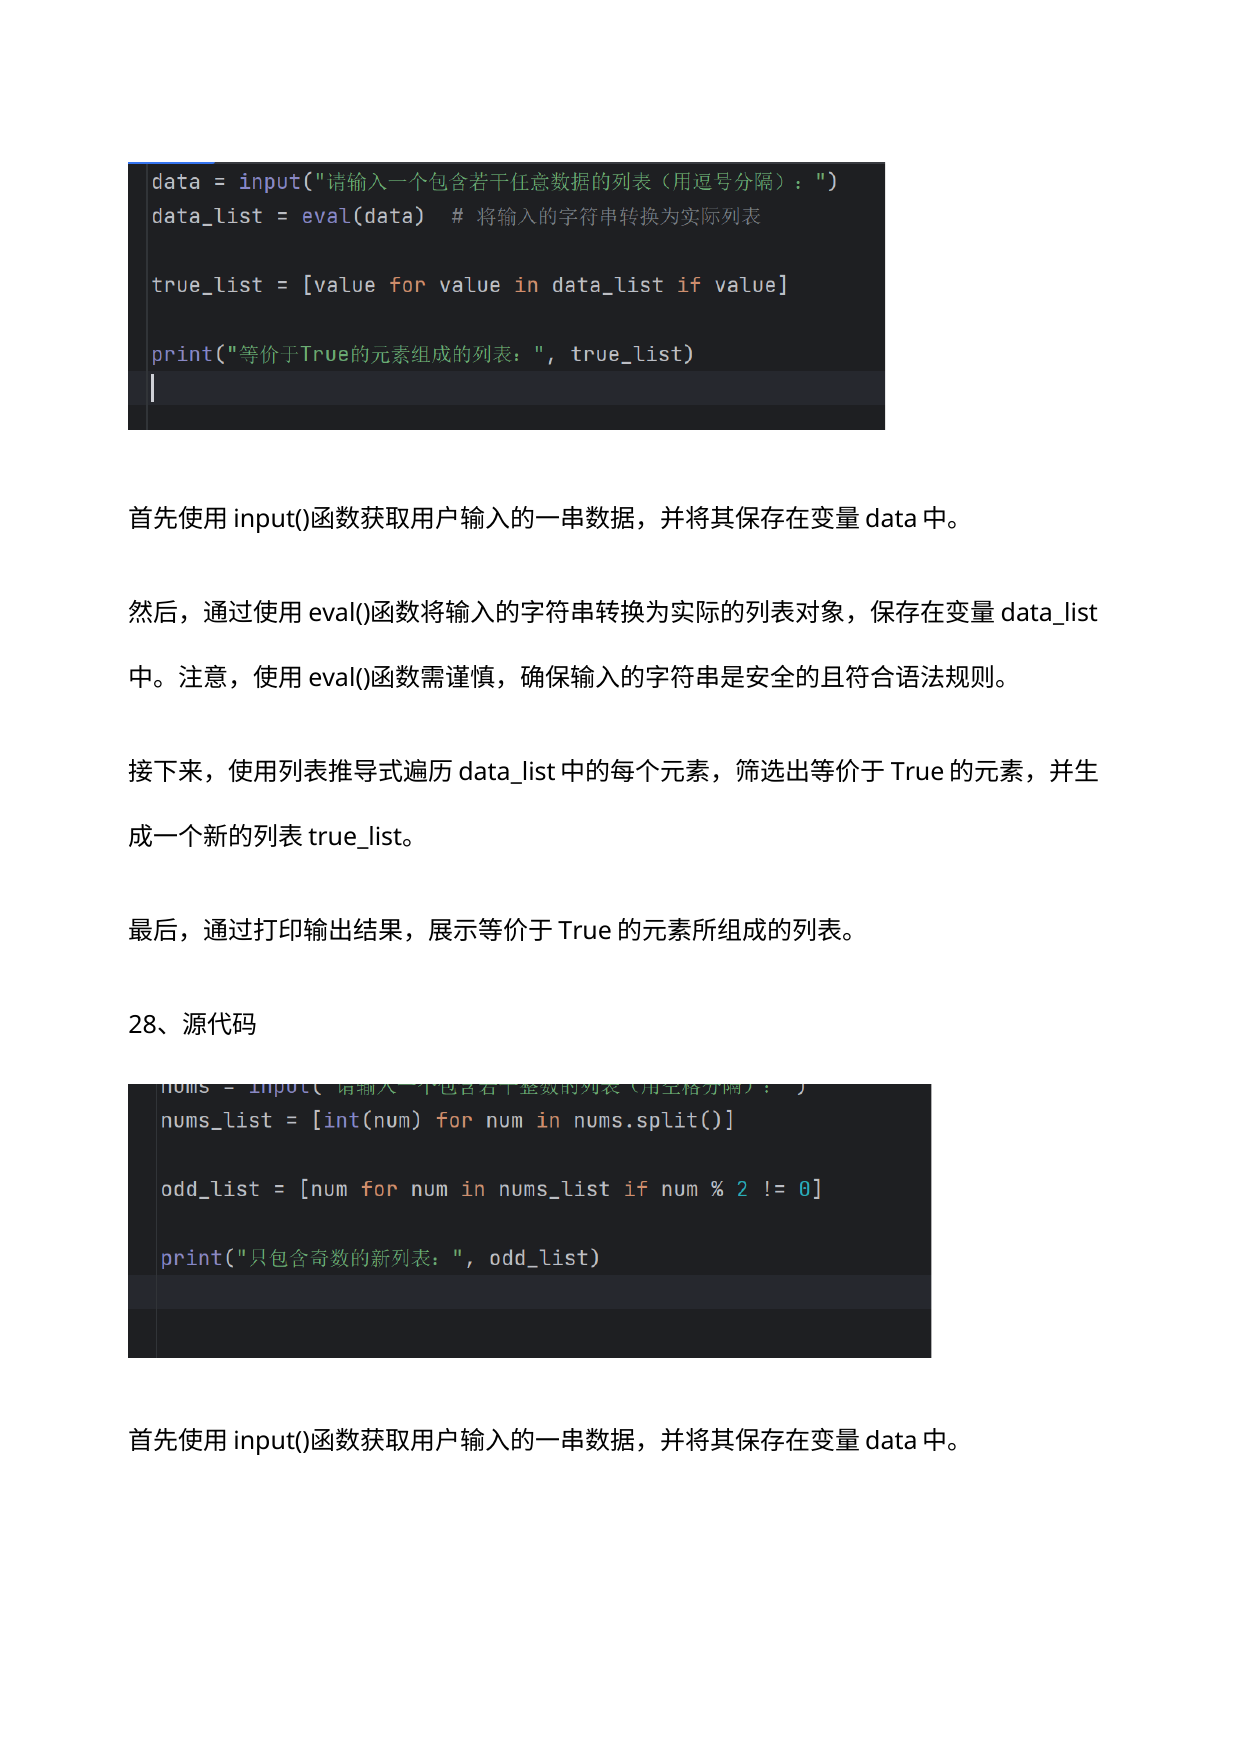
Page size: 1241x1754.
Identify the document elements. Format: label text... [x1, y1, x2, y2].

text 最后，通过打印输出结果，展示等价于True的元素所组成的列表。 [128, 896, 1112, 961]
text 首先使用input()函数获取用户输入的一串数据，并将其保存在变量data中。 [128, 1406, 1112, 1471]
picture [128, 162, 886, 430]
picture [128, 1084, 932, 1358]
text 然后，通过使用eval()函数将输入的字符串转换为实际的列表对象，保存在变量data_list中。注意，使用eval()函数需谨慎，确保输入的字符串是安全的且符合语法规则。 [128, 578, 1112, 708]
text 接下来，使用列表推导式遍历data_list中的每个元素，筛选出等价于True的元素，并生成一个新的列表true_list。 [128, 737, 1112, 867]
text 28、源代码 [128, 990, 1112, 1055]
text 首先使用input()函数获取用户输入的一串数据，并将其保存在变量data中。 [128, 484, 1112, 549]
